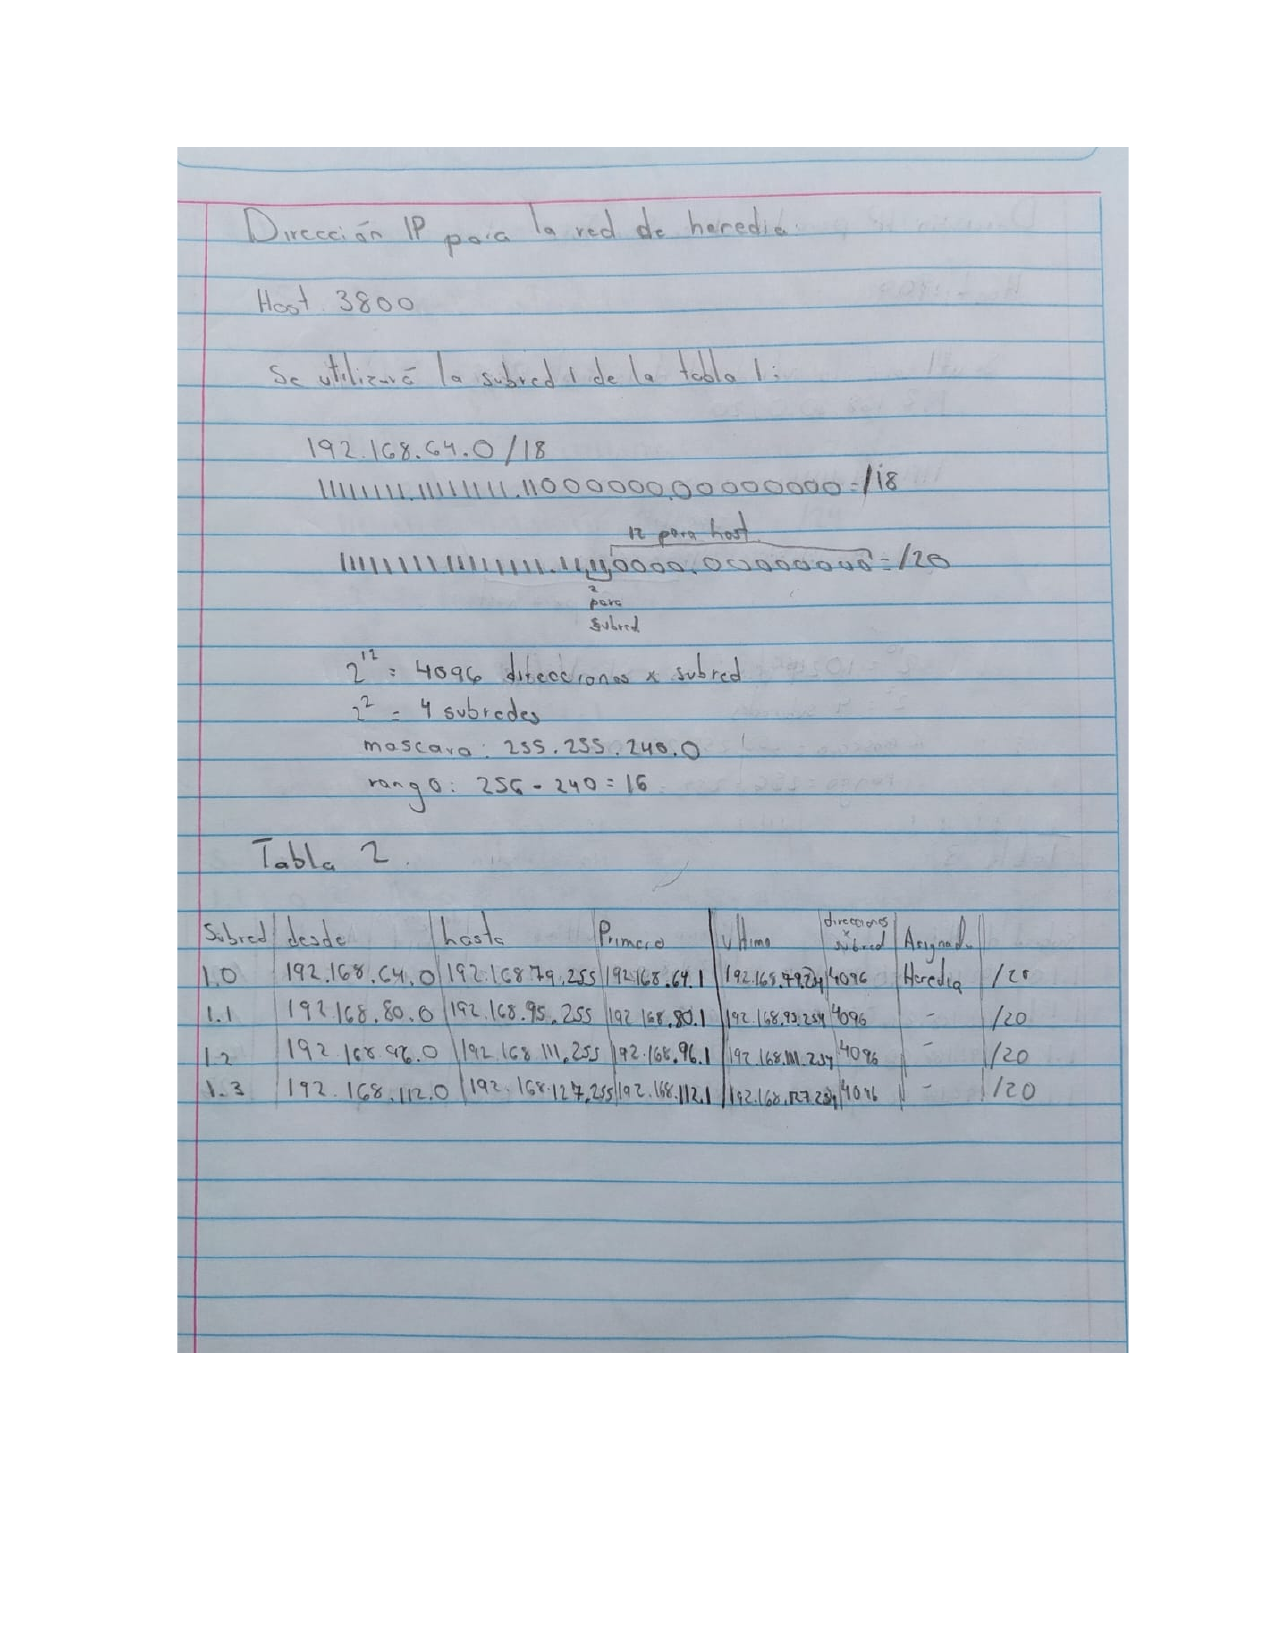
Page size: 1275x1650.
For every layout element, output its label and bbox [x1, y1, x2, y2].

picture [177, 147, 1129, 1353]
